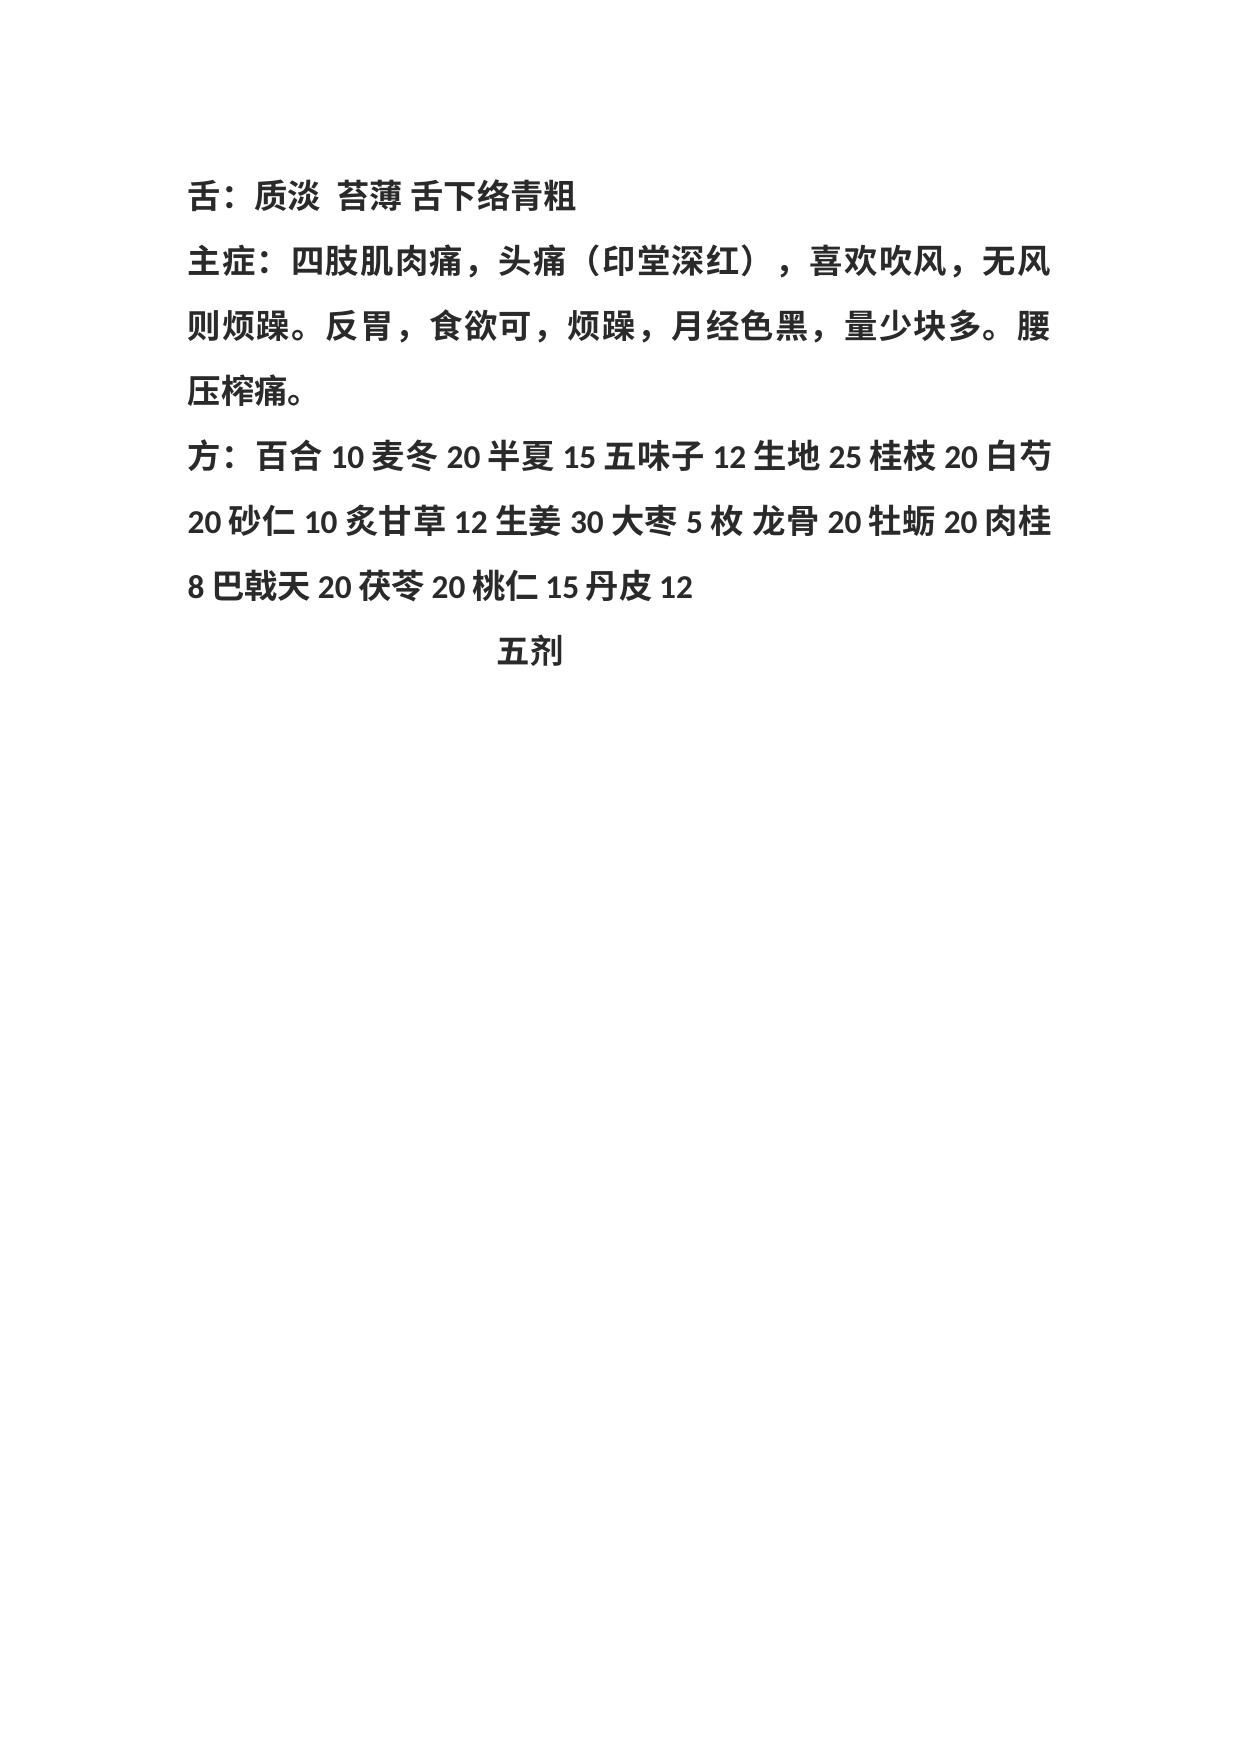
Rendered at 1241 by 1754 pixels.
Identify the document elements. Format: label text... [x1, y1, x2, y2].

text 主症：四肢肌肉痛，头痛（印堂深红），喜欢吹风，无风则烦躁。反胃，食欲可，烦躁，月经色黑，量少块多。腰压榨痛。 [187, 227, 1053, 422]
text 方：百合10麦冬20半夏15五味子12生地25桂枝20白芍20砂仁10炙甘草12生姜30大枣5枚 龙骨20牡蛎20肉桂8巴戟天20茯苓20桃仁15丹皮12 [187, 422, 1053, 617]
text 五剂 [187, 617, 1053, 682]
text 舌：质淡 苔薄 舌下络青粗 [187, 162, 1053, 227]
